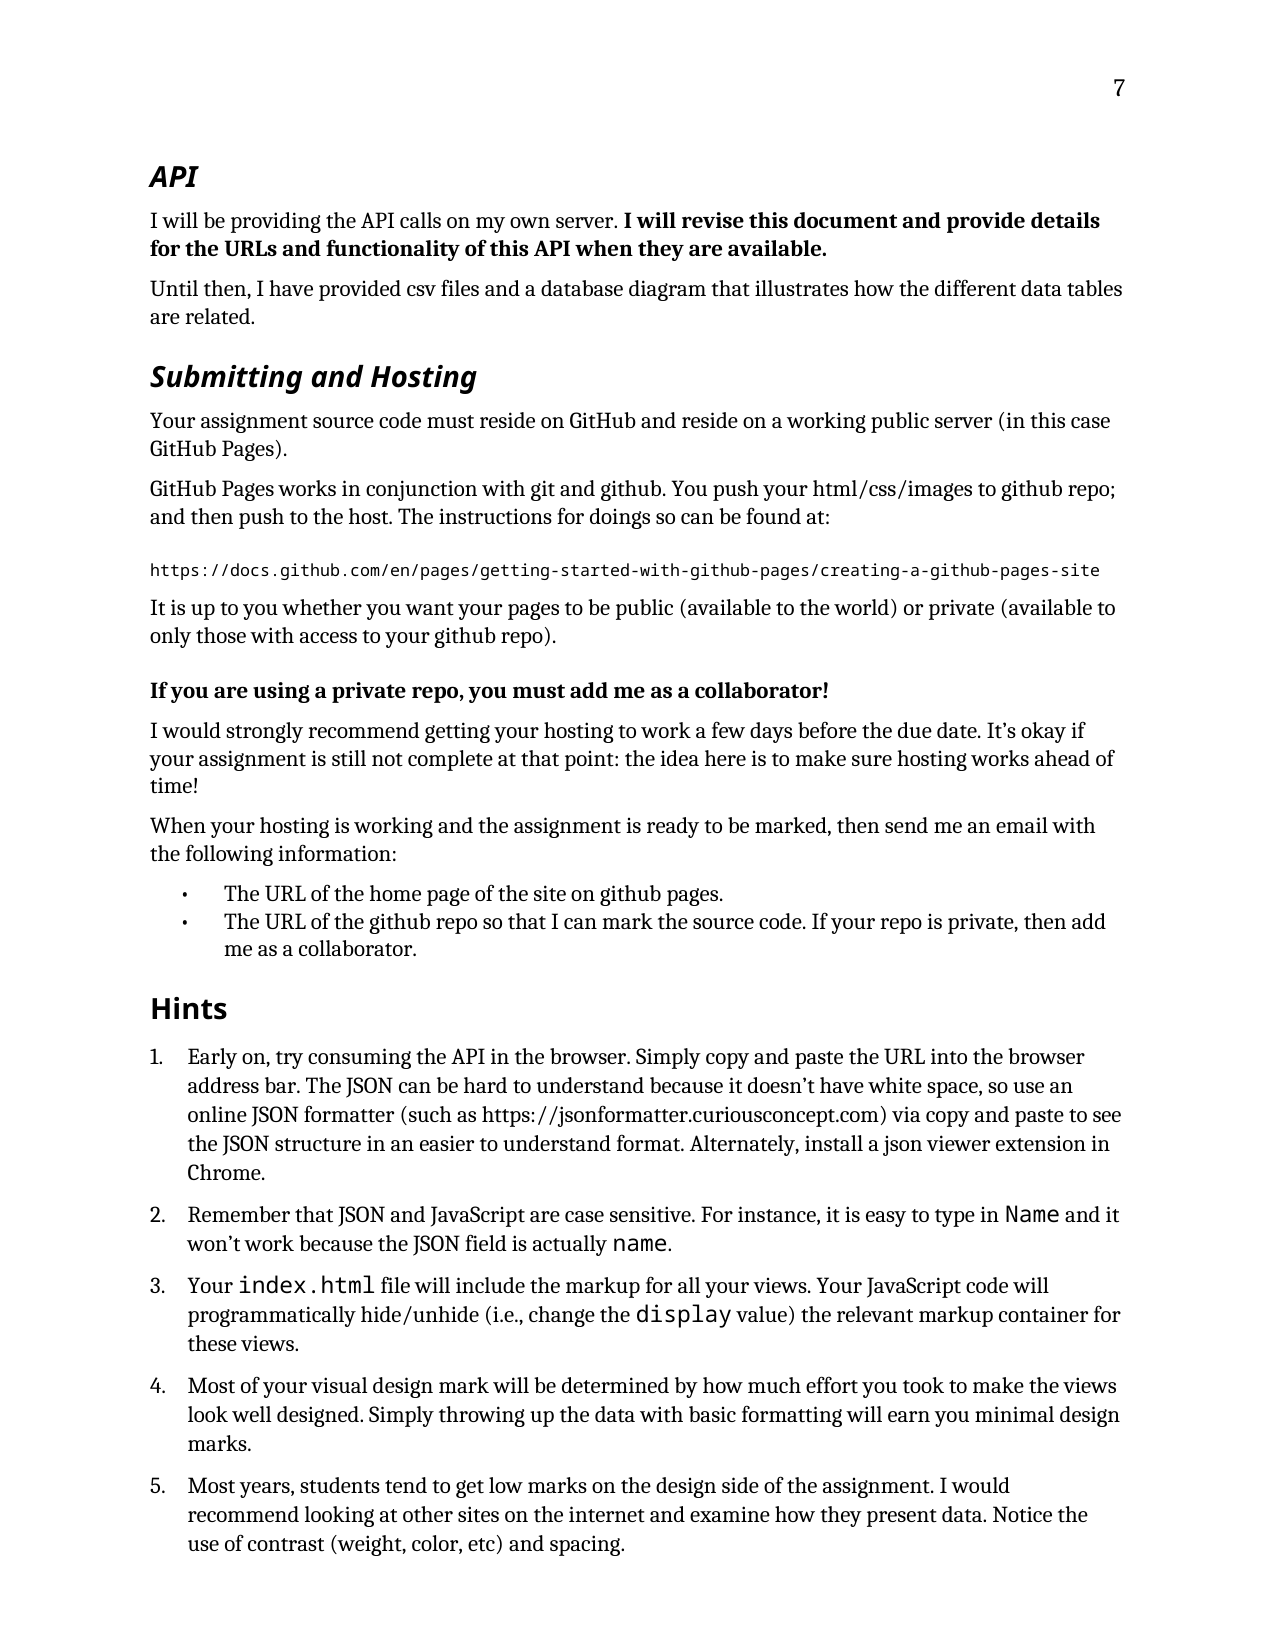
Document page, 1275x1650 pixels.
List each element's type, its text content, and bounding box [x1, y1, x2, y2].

list Most years, students tend to get low marks on the design side of the assignment. I would recommend looking at other sites on the internet and examine how they present data. Notice the use of contrast (weight, color, etc) and spacing. [150, 1470, 1125, 1557]
list The URL of the home page of the site on github pages. [179, 881, 1125, 907]
subtitle Submitting and Hosting [150, 356, 1125, 396]
subtitle Hints [150, 989, 1125, 1028]
text I would strongly recommend getting your hosting to work a few days before the due date. It’s okay if your assignment is still not complete at that point: the idea here is to make sure hosting works ahead of time! [150, 718, 1125, 799]
text I will be providing the API calls on my own server. I will revise this document and provide details for the URLs and functionality of this API when they are available. [150, 208, 1125, 262]
subtitle API [150, 156, 1125, 196]
text It is up to you whether you want your pages to be public (available to the world) or private (available to only those with access to your github repo). If you are using a private repo, you must add me as a collaborator! [150, 595, 1125, 704]
text GitHub Pages works in conjunction with git and github. You push your html/css/images to github repo; and then push to the host. The instructions for doings so can be found at: https://docs.github.com/en/pages/getting-started-with-github-pages/creating-a-github-pages-site [150, 476, 1125, 581]
list Your index.html file will include the markup for all your views. Your JavaScript code will programmatically hide/unhide (i.e., change the display value) the relevant markup container for these views. [150, 1270, 1125, 1357]
text Until then, I have provided csv files and a database diagram that illustrates how the different data tables are related. [150, 276, 1125, 330]
list Remember that JSON and JavaScript are case sensitive. For instance, it is easy to type in Name and it won’t work because the JSON field is actually name. [150, 1199, 1125, 1257]
text Your assignment source code must reside on GitHub and reside on a working public server (in this case GitHub Pages). [150, 408, 1125, 462]
list Early on, try consuming the API in the browser. Simply copy and paste the URL into the browser address bar. The JSON can be hard to understand because it doesn’t have white space, so use an online JSON formatter (such as https://jsonformatter.curiousconcept.com) via copy and paste to see the JSON structure in an easier to understand format. Alternately, install a json viewer extension in Chrome. [150, 1041, 1125, 1187]
list Most of your visual design mark will be determined by how much effort you took to make the views look well designed. Simply throwing up the data with basic formatting will earn you minimal design marks. [150, 1370, 1125, 1457]
list The URL of the github repo so that I can mark the source code. If your repo is private, then add me as a collaborator. [179, 908, 1125, 962]
text When your hosting is working and the assignment is ready to be marked, then send me an email with the following information: [150, 813, 1125, 867]
